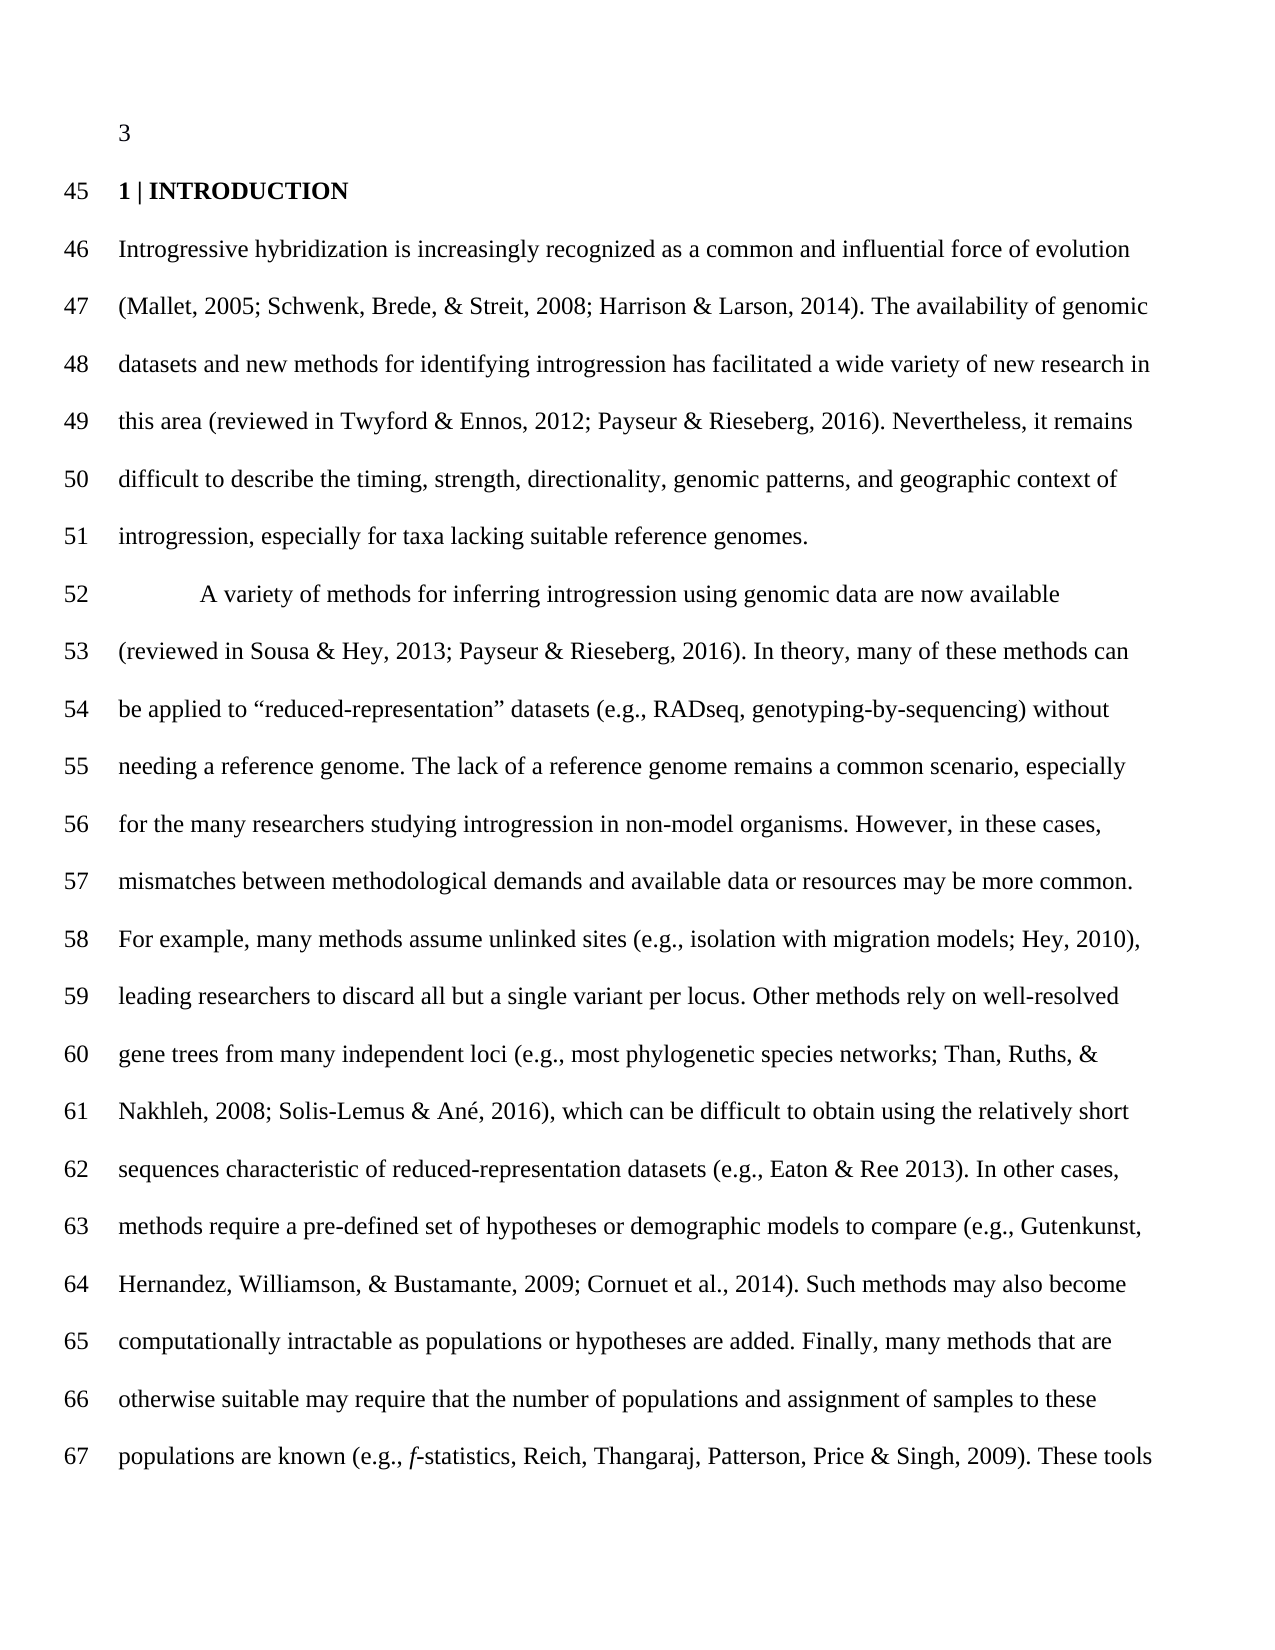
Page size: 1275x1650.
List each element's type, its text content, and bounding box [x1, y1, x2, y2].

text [118, 579, 1157, 1470]
text 1 | INTRODUCTION [118, 176, 1157, 205]
text Introgressive hybridization is increasingly recognized as a common and influential force of evolution (Mallet, 2005; Schwenk, Brede, & Streit, 2008; Harrison & Larson, 2014). The availability of genomic datasets and new methods for identifying introgression has facilitated a wide variety of new research in this area (reviewed in Twyford & Ennos, 2012; Payseur & Rieseberg, 2016). Nevertheless, it remains difficult to describe the timing, strength, directionality, genomic patterns, and geographic context of introgression, especially for taxa lacking suitable reference genomes. [118, 234, 1157, 550]
